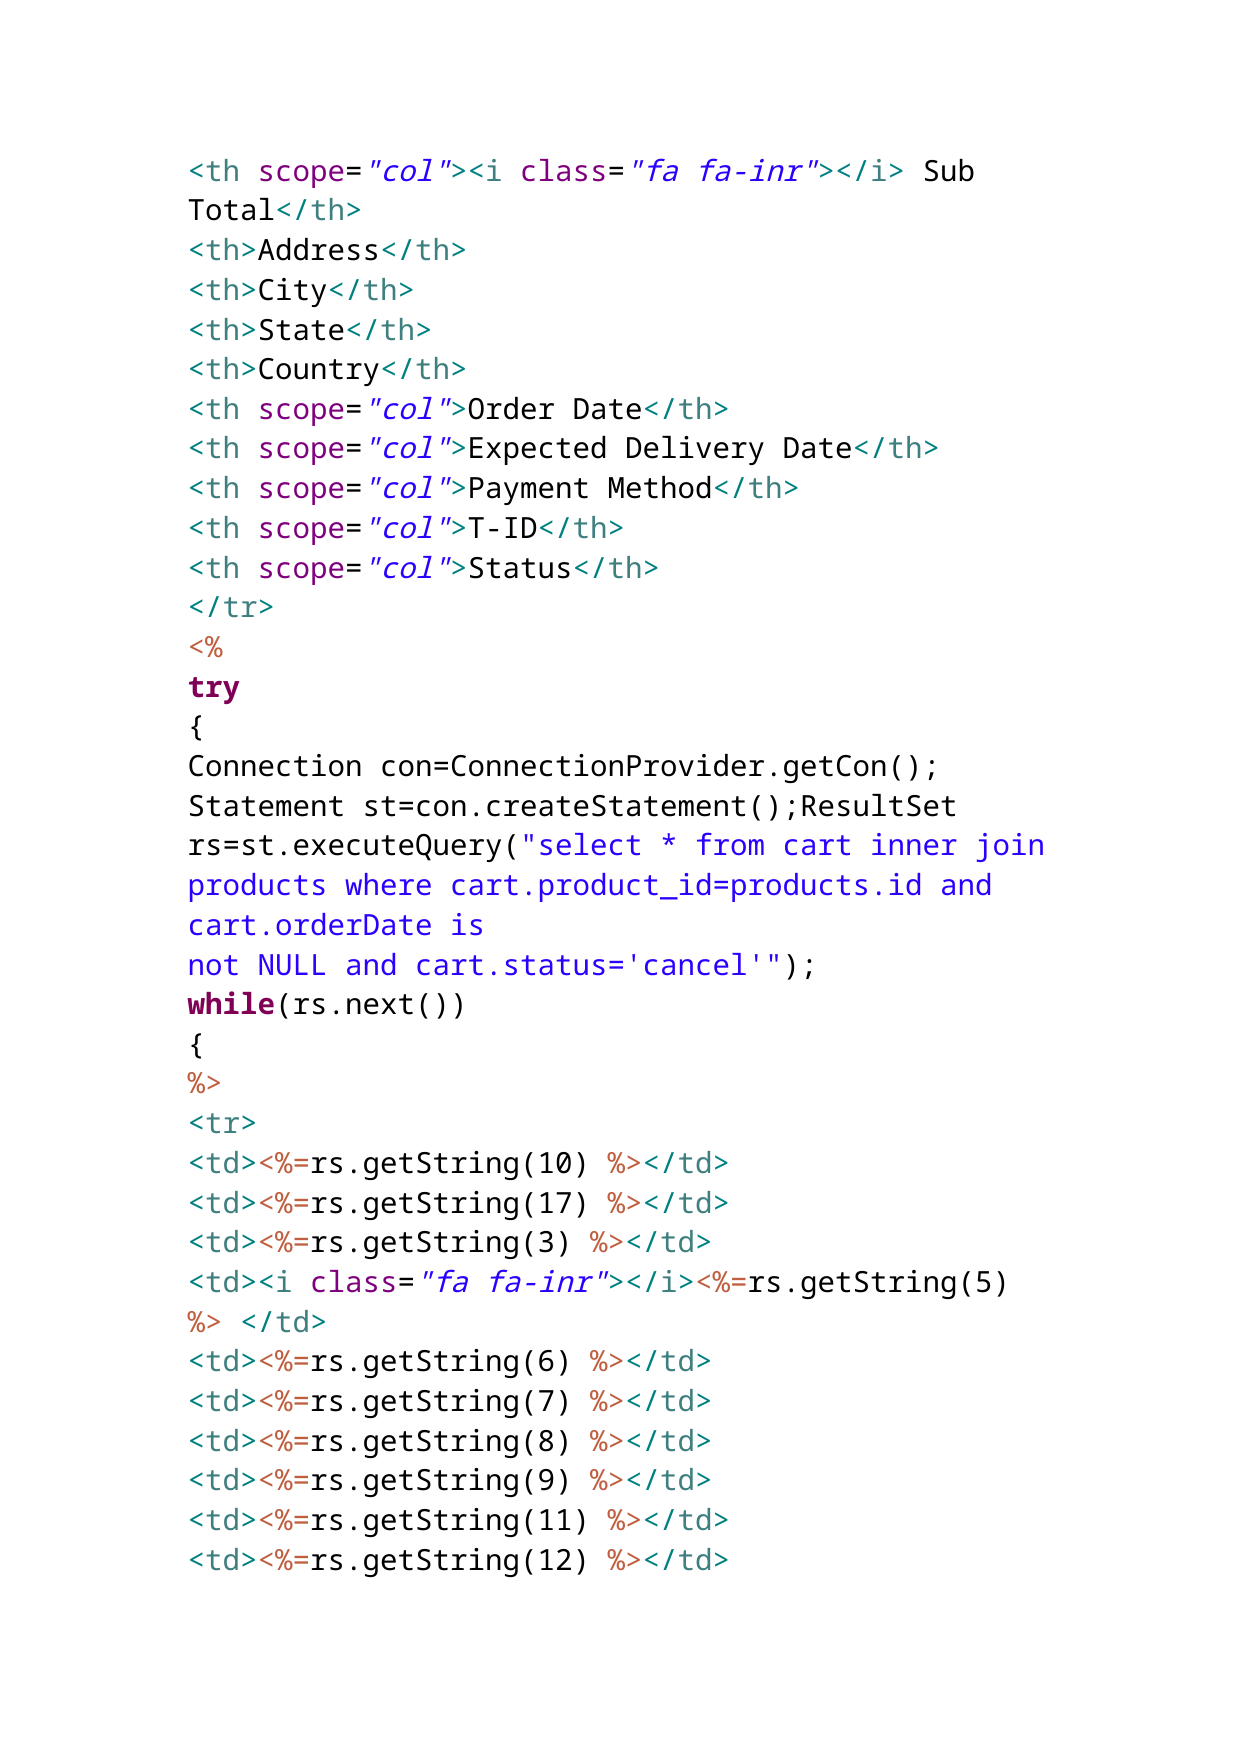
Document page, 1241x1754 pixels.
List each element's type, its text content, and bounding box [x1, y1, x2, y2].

text { [187, 706, 1053, 745]
text <th>City</th> [187, 269, 1053, 309]
text <td><%=rs.getString(8) %></td> [187, 1420, 1053, 1460]
text while(rs.next()) [187, 983, 1053, 1023]
text <tr> [187, 1102, 1053, 1142]
text <th scope="col">Order Date</th> [187, 388, 1053, 428]
text </tr> [187, 587, 1053, 626]
text <th scope="col">Expected Delivery Date</th> [187, 428, 1053, 467]
text <td><%=rs.getString(6) %></td> [187, 1341, 1053, 1380]
text <td><%=rs.getString(17) %></td> [187, 1182, 1053, 1222]
text <th>Address</th> [187, 229, 1053, 269]
text not NULL and cart.status='cancel'"); [187, 944, 1053, 983]
text products where cart.product_id=products.id and cart.orderDate is [187, 864, 1053, 944]
text <td><%=rs.getString(12) %></td> [187, 1539, 1053, 1579]
text try [187, 666, 1053, 706]
text <th scope="col">T-ID</th> [187, 507, 1053, 547]
text <th scope="col">Payment Method</th> [187, 467, 1053, 507]
text <td><i class="fa fa-inr"></i><%=rs.getString(5) %> </td> [187, 1261, 1053, 1341]
text <td><%=rs.getString(11) %></td> [187, 1499, 1053, 1539]
text <td><%=rs.getString(9) %></td> [187, 1460, 1053, 1499]
text <th>Country</th> [187, 348, 1053, 388]
text <th>State</th> [187, 309, 1053, 348]
text Statement st=con.createStatement();ResultSet rs=st.executeQuery("select * from cart inner join [187, 785, 1053, 864]
text { [187, 1023, 1053, 1063]
text <td><%=rs.getString(10) %></td> [187, 1142, 1053, 1182]
text <th scope="col">Status</th> [187, 547, 1053, 587]
text <% [187, 626, 1053, 666]
text %> [187, 1063, 1053, 1102]
text <th scope="col"><i class="fa fa-inr"></i> Sub Total</th> [187, 150, 1053, 229]
text Connection con=ConnectionProvider.getCon(); [187, 745, 1053, 785]
text <td><%=rs.getString(3) %></td> [187, 1222, 1053, 1261]
text <td><%=rs.getString(7) %></td> [187, 1380, 1053, 1420]
